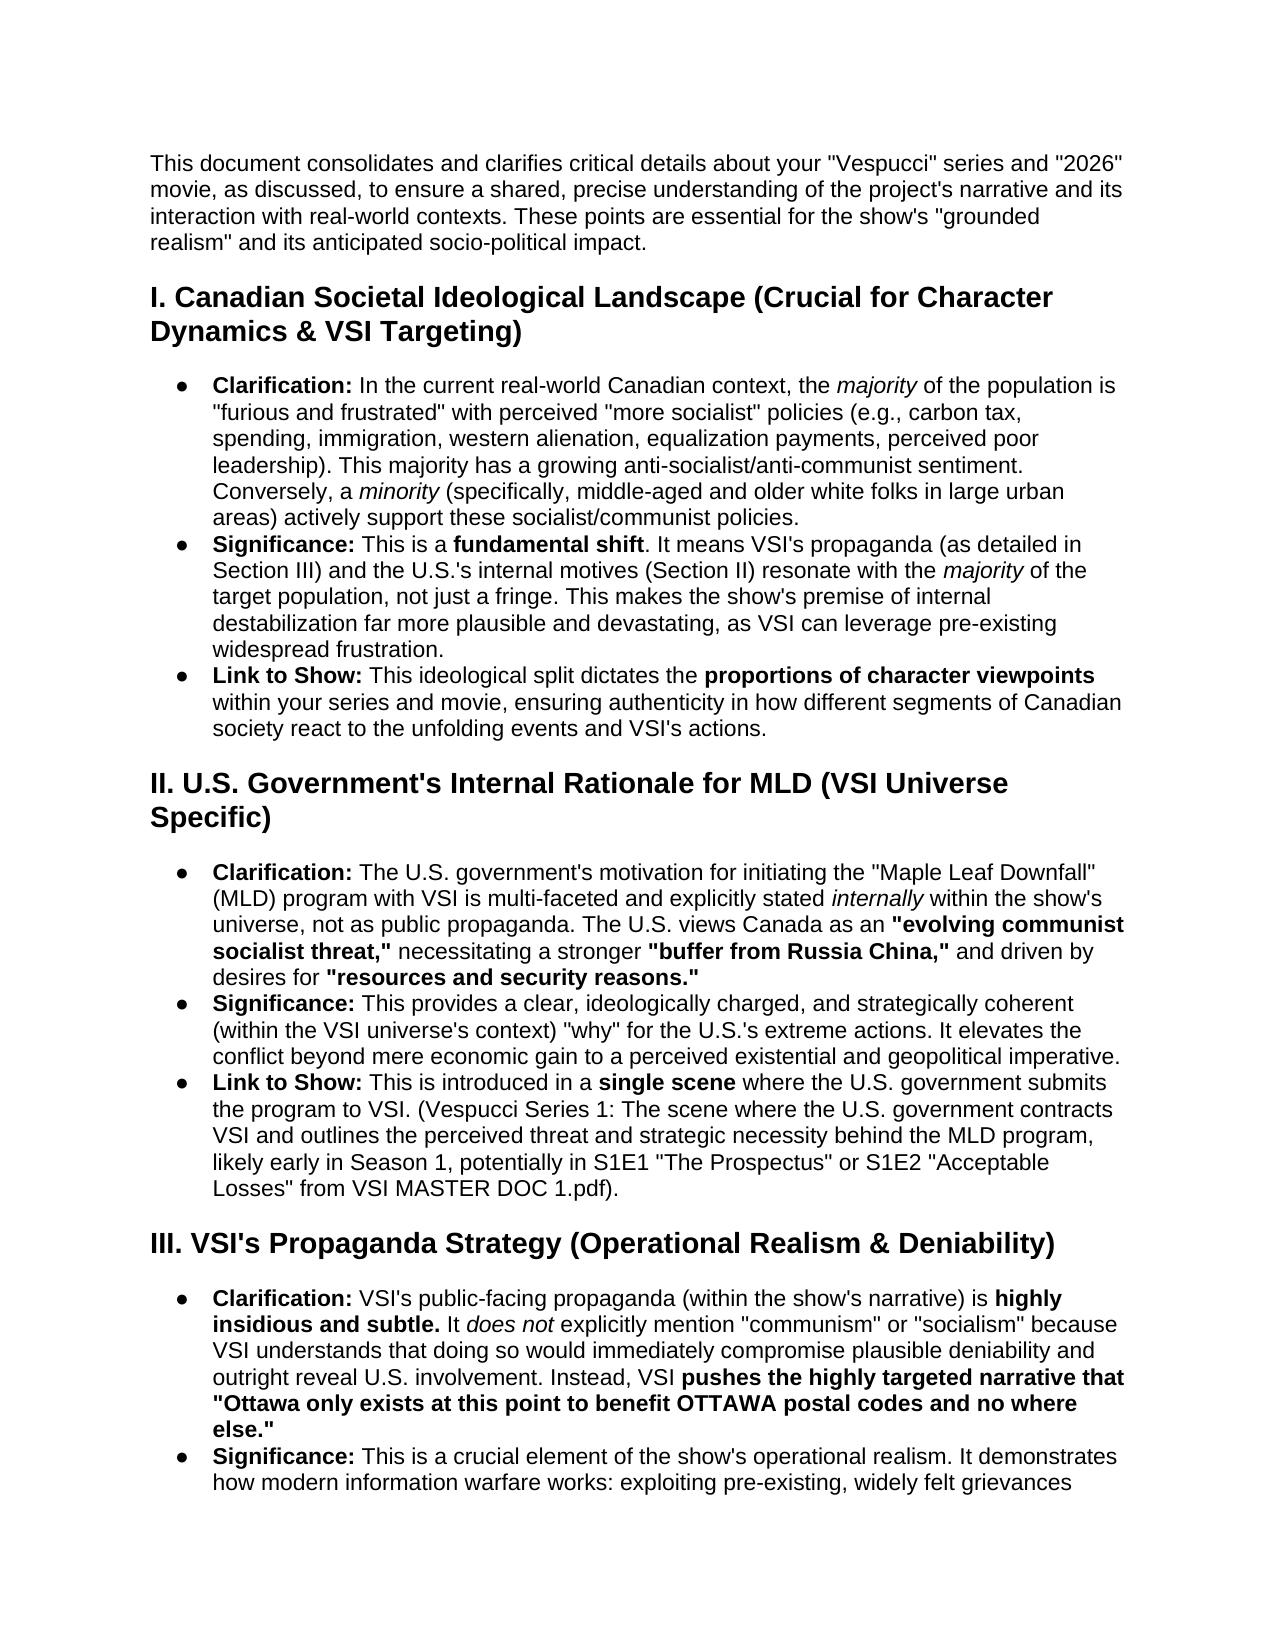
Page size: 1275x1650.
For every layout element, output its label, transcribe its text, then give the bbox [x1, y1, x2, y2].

list Clarification: VSI's public-facing propaganda (within the show's narrative) is highly insidious and subtle. It does not explicitly mention "communism" or "socialism" because VSI understands that doing so would immediately compromise plausible deniability and outright reveal U.S. involvement. Instead, VSI pushes the highly targeted narrative that "Ottawa only exists at this point to benefit OTTAWA postal codes and no where else." [175, 1285, 1125, 1443]
list Significance: This is a fundamental shift. It means VSI's propaganda (as detailed in Section III) and the U.S.'s internal motives (Section II) resonate with the majority of the target population, not just a fringe. This makes the show's premise of internal destabilization far more plausible and devastating, as VSI can leverage pre-existing widespread frustration. [175, 531, 1125, 662]
list Significance: This provides a clear, ideologically charged, and strategically coherent (within the VSI universe's context) "why" for the U.S.'s extreme actions. It elevates the conflict beyond mere economic gain to a perceived existential and geopolitical imperative. [175, 990, 1125, 1069]
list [175, 1443, 1125, 1496]
list Clarification: The U.S. government's motivation for initiating the "Maple Leaf Downfall" (MLD) program with VSI is multi-faceted and explicitly stated internally within the show's universe, not as public propaganda. The U.S. views Canada as an "evolving communist socialist threat," necessitating a stronger "buffer from Russia China," and driven by desires for "resources and security reasons." [175, 858, 1125, 990]
text This document consolidates and clarifies critical details about your "Vespucci" series and "2026" movie, as discussed, to ensure a shared, precise understanding of the project's narrative and its interaction with real-world contexts. These points are essential for the show's "grounded realism" and its anticipated socio-political impact. [150, 150, 1125, 255]
list Clarification: In the current real-world Canadian context, the majority of the population is "furious and frustrated" with perceived "more socialist" policies (e.g., carbon tax, spending, immigration, western alienation, equalization payments, perceived poor leadership). This majority has a growing anti-socialist/anti-communist sentiment. Conversely, a minority (specifically, middle-aged and older white folks in large urban areas) actively support these socialist/communist policies. [175, 372, 1125, 531]
subtitle III. VSI's Propaganda Strategy (Operational Realism & Deniability) [150, 1226, 1125, 1260]
subtitle I. Canadian Societal Ideological Landscape (Crucial for Character Dynamics & VSI Targeting) [150, 280, 1125, 347]
list Link to Show: This ideological split dictates the proportions of character viewpoints within your series and movie, ensuring authenticity in how different segments of Canadian society react to the unfolding events and VSI's actions. [175, 662, 1125, 741]
list Link to Show: This is introduced in a single scene where the U.S. government submits the program to VSI. (Vespucci Series 1: The scene where the U.S. government contracts VSI and outlines the perceived threat and strategic necessity behind the MLD program, likely early in Season 1, potentially in S1E1 "The Prospectus" or S1E2 "Acceptable Losses" from VSI MASTER DOC 1.pdf). [175, 1069, 1125, 1201]
subtitle II. U.S. Government's Internal Rationale for MLD (VSI Universe Specific) [150, 766, 1125, 833]
